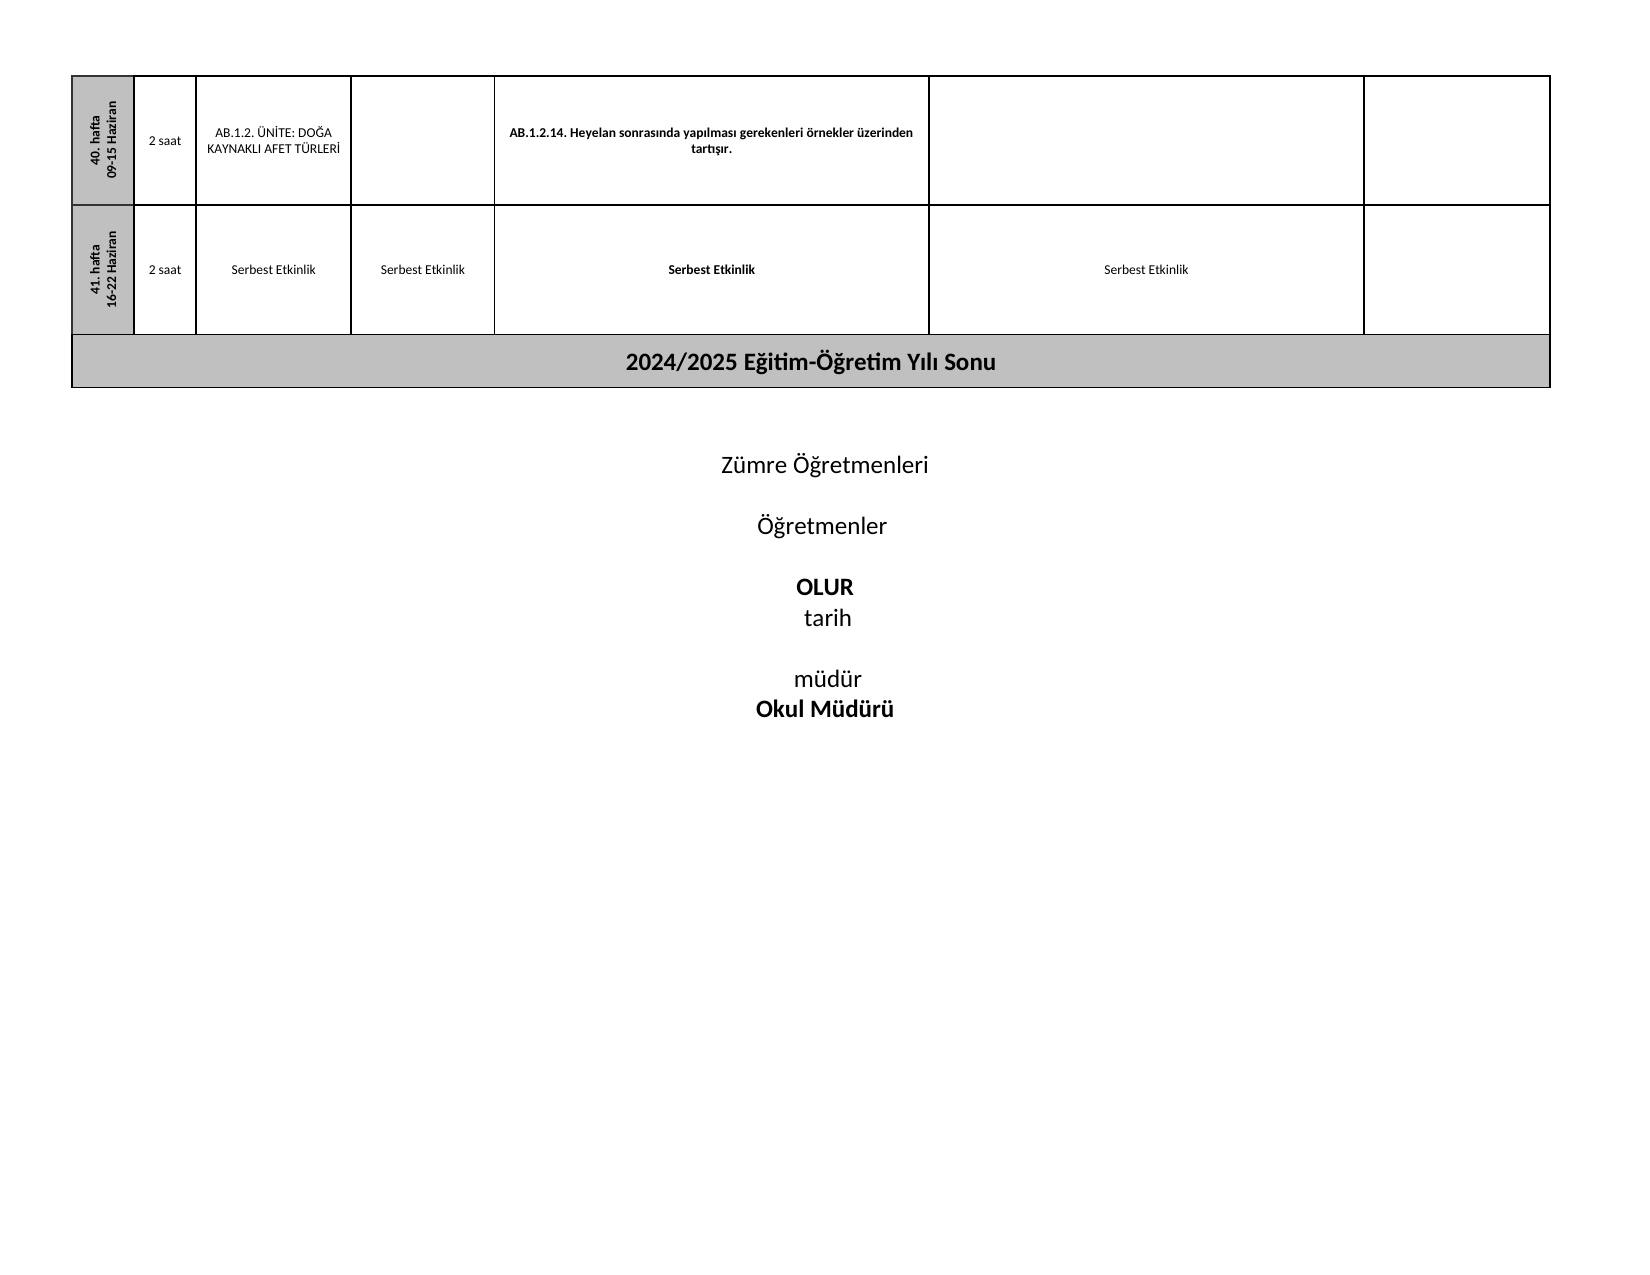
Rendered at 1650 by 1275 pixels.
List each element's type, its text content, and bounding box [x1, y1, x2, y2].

table_cell AB.1.2.14. Heyelan sonrasında yapılması gerekenleri örnekler üzerinden tartışır. [495, 77, 928, 204]
table_cell 2 saat [135, 206, 195, 334]
table_cell 2024/2025 Eğitim-Öğretim Yılı Sonu [73, 335, 1549, 387]
table_cell [930, 77, 1363, 204]
text Okul Müdürü [75, 693, 1575, 724]
table_cell 41. hafta 16-22 Haziran [73, 206, 133, 334]
table_cell [352, 77, 494, 204]
text Zümre Öğretmenleri [75, 449, 1575, 480]
table_cell [1365, 206, 1549, 334]
table_cell 2 saat [135, 77, 195, 204]
table_cell AB.1.2. ÜNİTE: DOĞA KAYNAKLI AFET TÜRLERİ [197, 77, 350, 204]
table_cell [1365, 77, 1549, 204]
text OLUR [75, 541, 1575, 602]
table_cell Serbest Etkinlik [930, 206, 1363, 334]
table_cell Serbest Etkinlik [352, 206, 494, 334]
table_cell Serbest Etkinlik [197, 206, 350, 334]
table_cell 40. hafta 09-15 Haziran [73, 77, 133, 204]
table_cell Serbest Etkinlik [495, 206, 928, 334]
